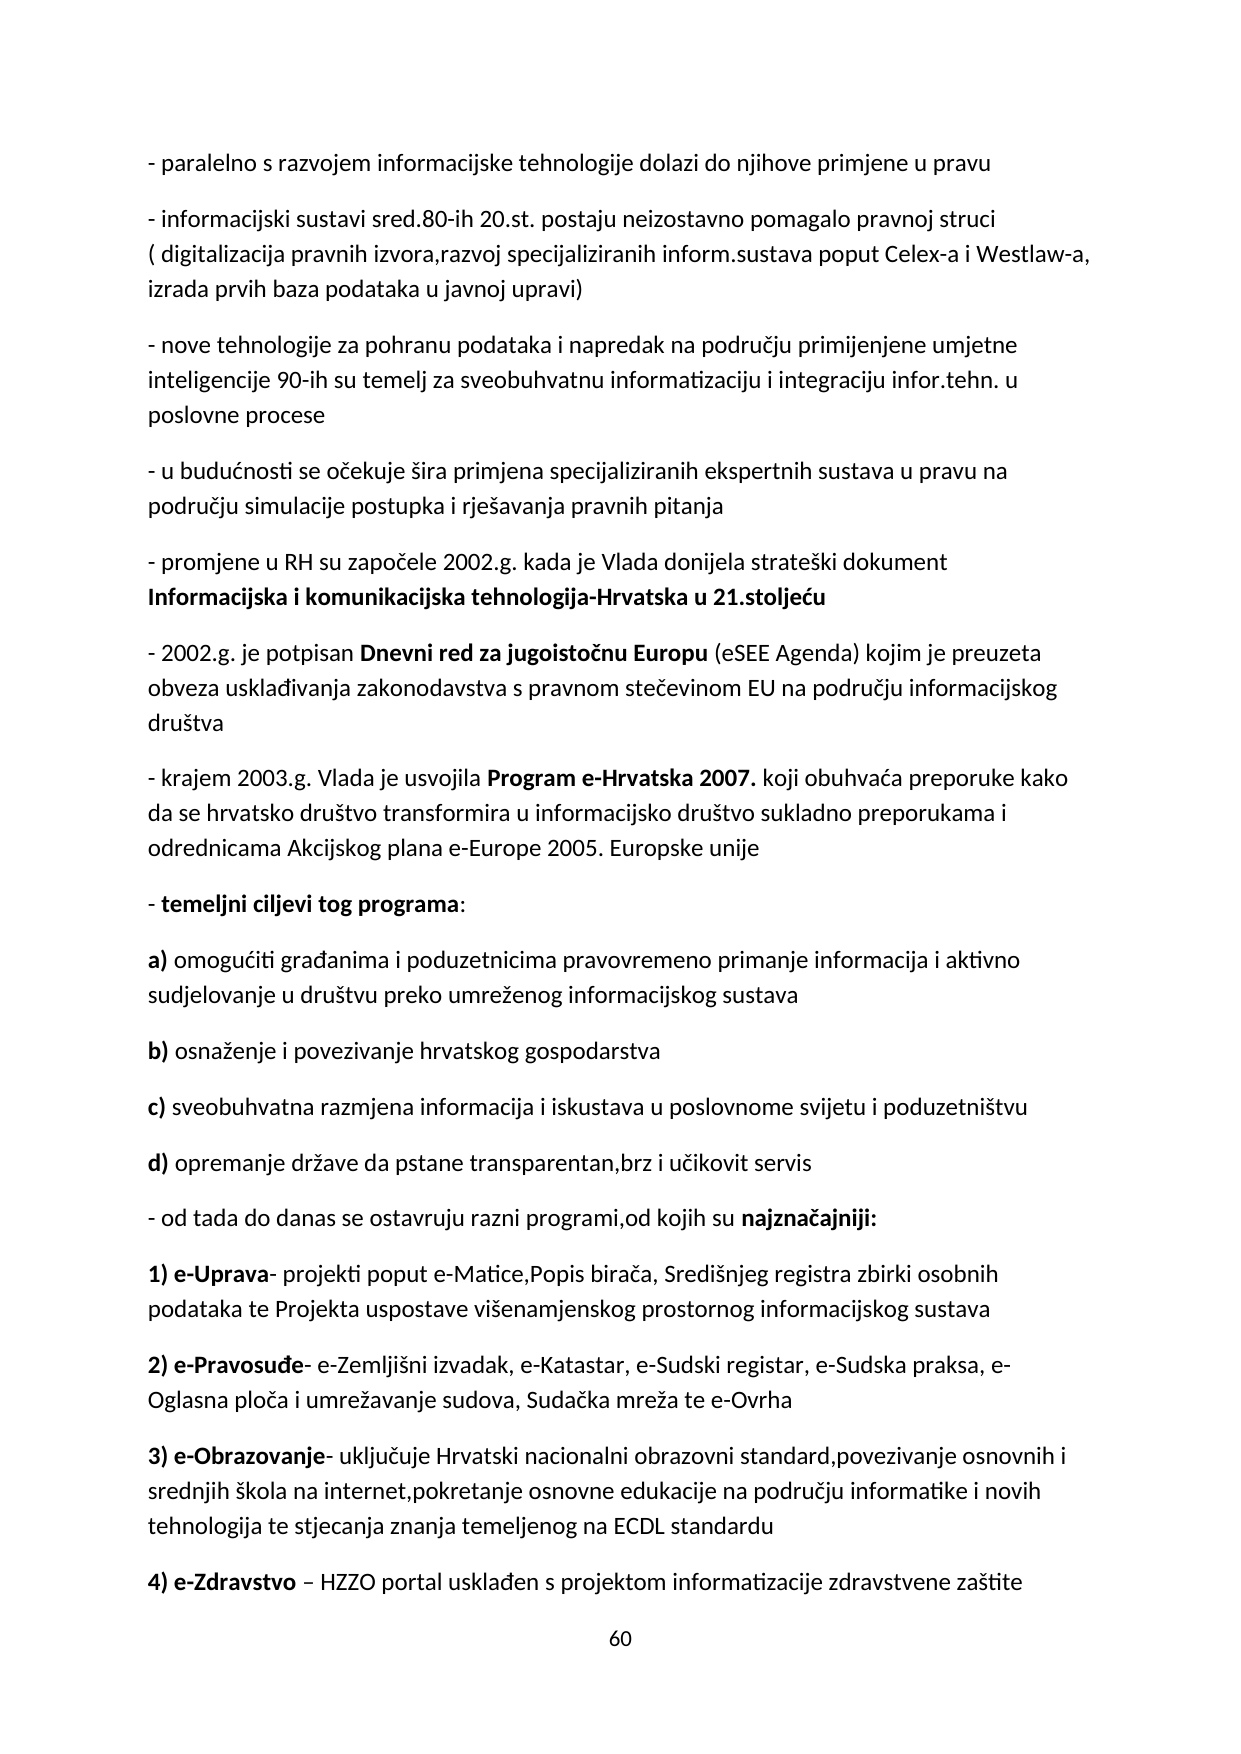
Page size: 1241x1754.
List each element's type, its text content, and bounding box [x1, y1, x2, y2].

text 2) e-Pravosuđe- e-Zemljišni izvadak, e-Katastar, e-Sudski registar, e-Sudska praksa, e-Oglasna ploča i umrežavanje sudova, Sudačka mreža te e-Ovrha [148, 1349, 1093, 1415]
text - u budućnosti se očekuje šira primjena specijaliziranih ekspertnih sustava u pravu na području simulacije postupka i rješavanja pravnih pitanja [148, 455, 1093, 521]
text - 2002.g. je potpisan Dnevni red za jugoistočnu Europu (eSEE Agenda) kojim je preuzeta obveza usklađivanja zakonodavstva s pravnom stečevinom EU na području informacijskog društva [148, 637, 1093, 737]
text 4) e-Zdravstvo – HZZO portal usklađen s projektom informatizacije zdravstvene zaštite [148, 1566, 1093, 1596]
text d) opremanje države da pstane transparentan,brz i učikovit servis [148, 1147, 1093, 1177]
text - paralelno s razvojem informacijske tehnologije dolazi do njihove primjene u pravu [148, 148, 1093, 178]
text - krajem 2003.g. Vlada je usvojila Program e-Hrvatska 2007. koji obuhvaća preporuke kako da se hrvatsko društvo transformira u informacijsko društvo sukladno preporukama i odrednicama Akcijskog plana e-Europe 2005. Europske unije [148, 763, 1093, 863]
text 1) e-Uprava- projekti poput e-Matice,Popis birača, Središnjeg registra zbirki osobnih podataka te Projekta uspostave višenamjenskog prostornog informacijskog sustava [148, 1258, 1093, 1324]
text a) omogućiti građanima i poduzetnicima pravovremeno primanje informacija i aktivno sudjelovanje u društvu preko umreženog informacijskog sustava [148, 944, 1093, 1010]
text b) osnaženje i povezivanje hrvatskog gospodarstva [148, 1035, 1093, 1066]
text - temeljni ciljevi tog programa: [148, 888, 1093, 919]
text - od tada do danas se ostavruju razni programi,od kojih su najznačajniji: [148, 1203, 1093, 1233]
text - promjene u RH su započele 2002.g. kada je Vlada donijela strateški dokument Informacijska i komunikacijska tehnologija-Hrvatska u 21.stoljeću [148, 546, 1093, 611]
text - informacijski sustavi sred.80-ih 20.st. postaju neizostavno pomagalo pravnoj struci ( digitalizacija pravnih izvora,razvoj specijaliziranih inform.sustava poput Celex-a i Westlaw-a, izrada prvih baza podataka u javnoj upravi) [148, 203, 1093, 304]
text c) sveobuhvatna razmjena informacija i iskustava u poslovnome svijetu i poduzetništvu [148, 1091, 1093, 1121]
text 3) e-Obrazovanje- uključuje Hrvatski nacionalni obrazovni standard,povezivanje osnovnih i srednjih škola na internet,pokretanje osnovne edukacije na području informatike i novih tehnologija te stjecanja znanja temeljenog na ECDL standardu [148, 1440, 1093, 1541]
text - nove tehnologije za pohranu podataka i napredak na području primijenjene umjetne inteligencije 90-ih su temelj za sveobuhvatnu informatizaciju i integraciju infor.tehn. u poslovne procese [148, 329, 1093, 430]
